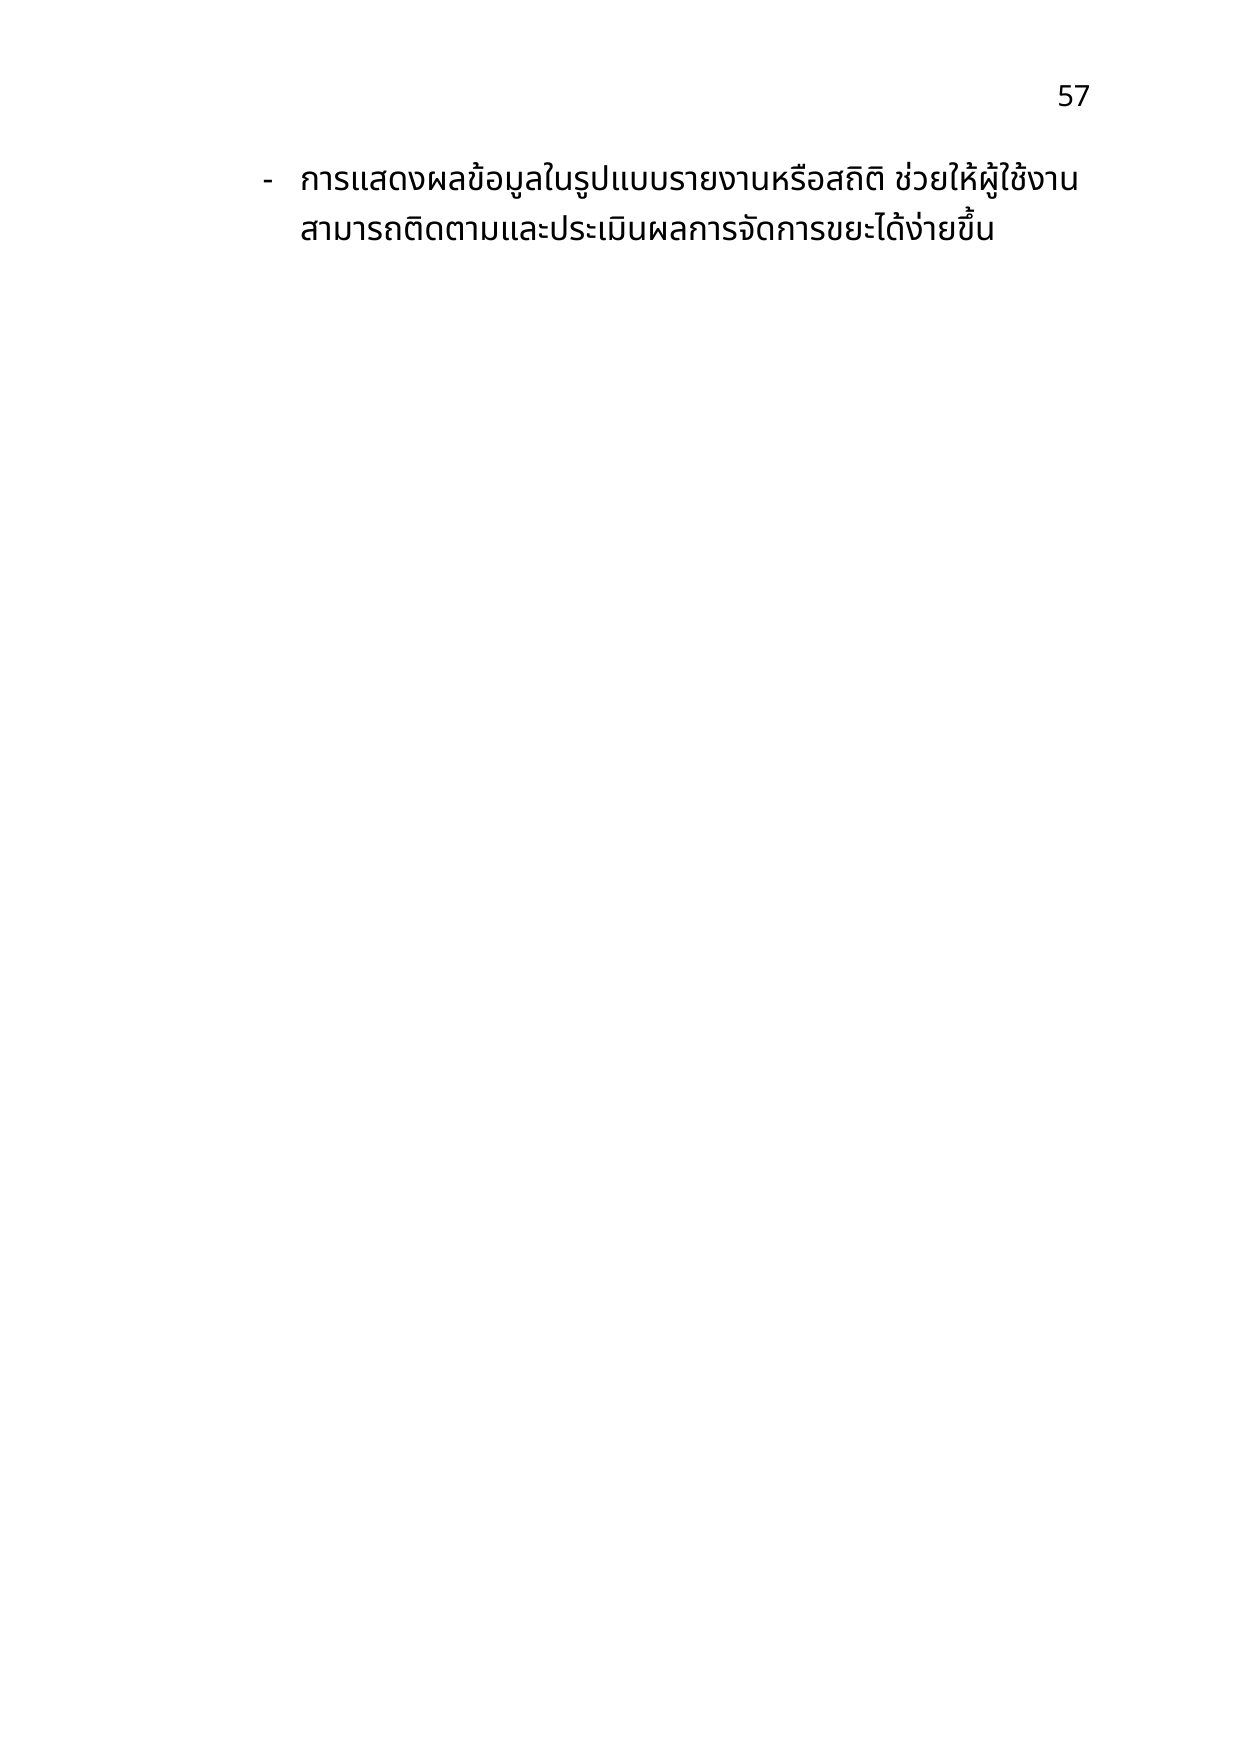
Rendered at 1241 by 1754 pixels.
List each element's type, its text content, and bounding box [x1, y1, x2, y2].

list การแสดงผลข้อมูลในรูปแบบรายงานหรือสถิติ ช่วยให้ผู้ใช้งานสามารถติดตามและประเมินผลการจัดการขยะได้ง่ายขึ้น [262, 154, 1090, 255]
